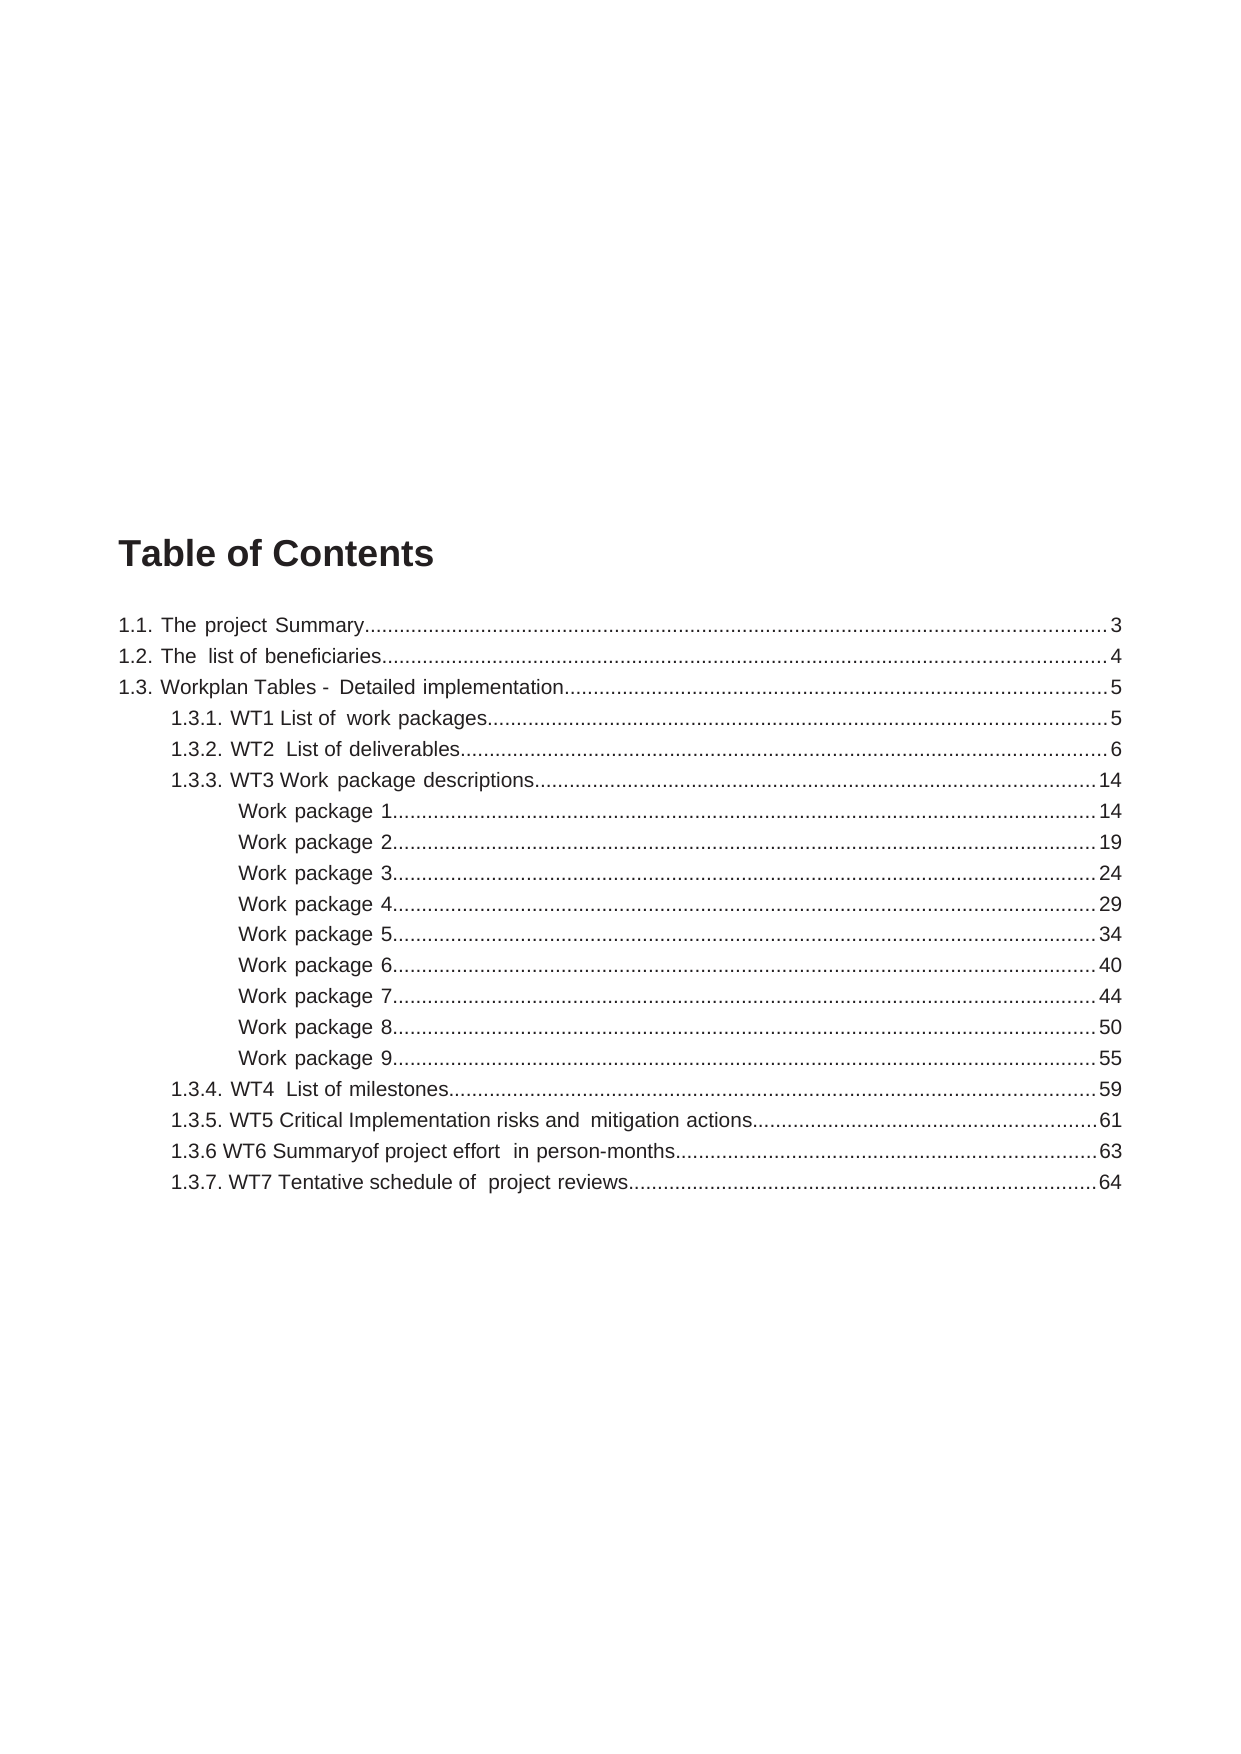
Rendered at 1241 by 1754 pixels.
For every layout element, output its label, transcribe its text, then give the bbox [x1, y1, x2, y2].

text Work package 8. 50 [238, 1015, 1140, 1039]
list Workplan Tables - Detailed implementation. 5 [118, 675, 1140, 699]
list WT3 Work package descriptions. 14 [171, 768, 1140, 792]
text Work package 1. 14 [238, 799, 1140, 823]
text Table of Contents [118, 531, 1140, 574]
list WT5 Critical Implementation risks and mitigation actions. 61 [171, 1108, 1140, 1132]
text 1.3.6 WT6 Summaryof project effort in person-months. 63 [171, 1139, 1140, 1163]
text Work package 4. 29 [238, 891, 1140, 915]
list The project Summary. 3 [118, 613, 1140, 637]
text 1.3.7. WT7 Tentative schedule of project reviews. 64 [171, 1169, 1140, 1193]
text Work package 2. 19 [238, 829, 1140, 853]
text Work package 5. 34 [238, 922, 1140, 946]
list WT2 List of deliverables. 6 [171, 737, 1140, 761]
text Work package 9. 55 [238, 1046, 1140, 1070]
text Work package 7. 44 [238, 984, 1140, 1008]
text Work package 3. 24 [238, 861, 1140, 884]
text Work package 6. 40 [238, 953, 1140, 977]
list The list of beneficiaries. 4 [118, 644, 1140, 668]
list WT1 List of work packages. 5 [171, 706, 1140, 730]
list WT4 List of milestones. 59 [171, 1077, 1140, 1101]
